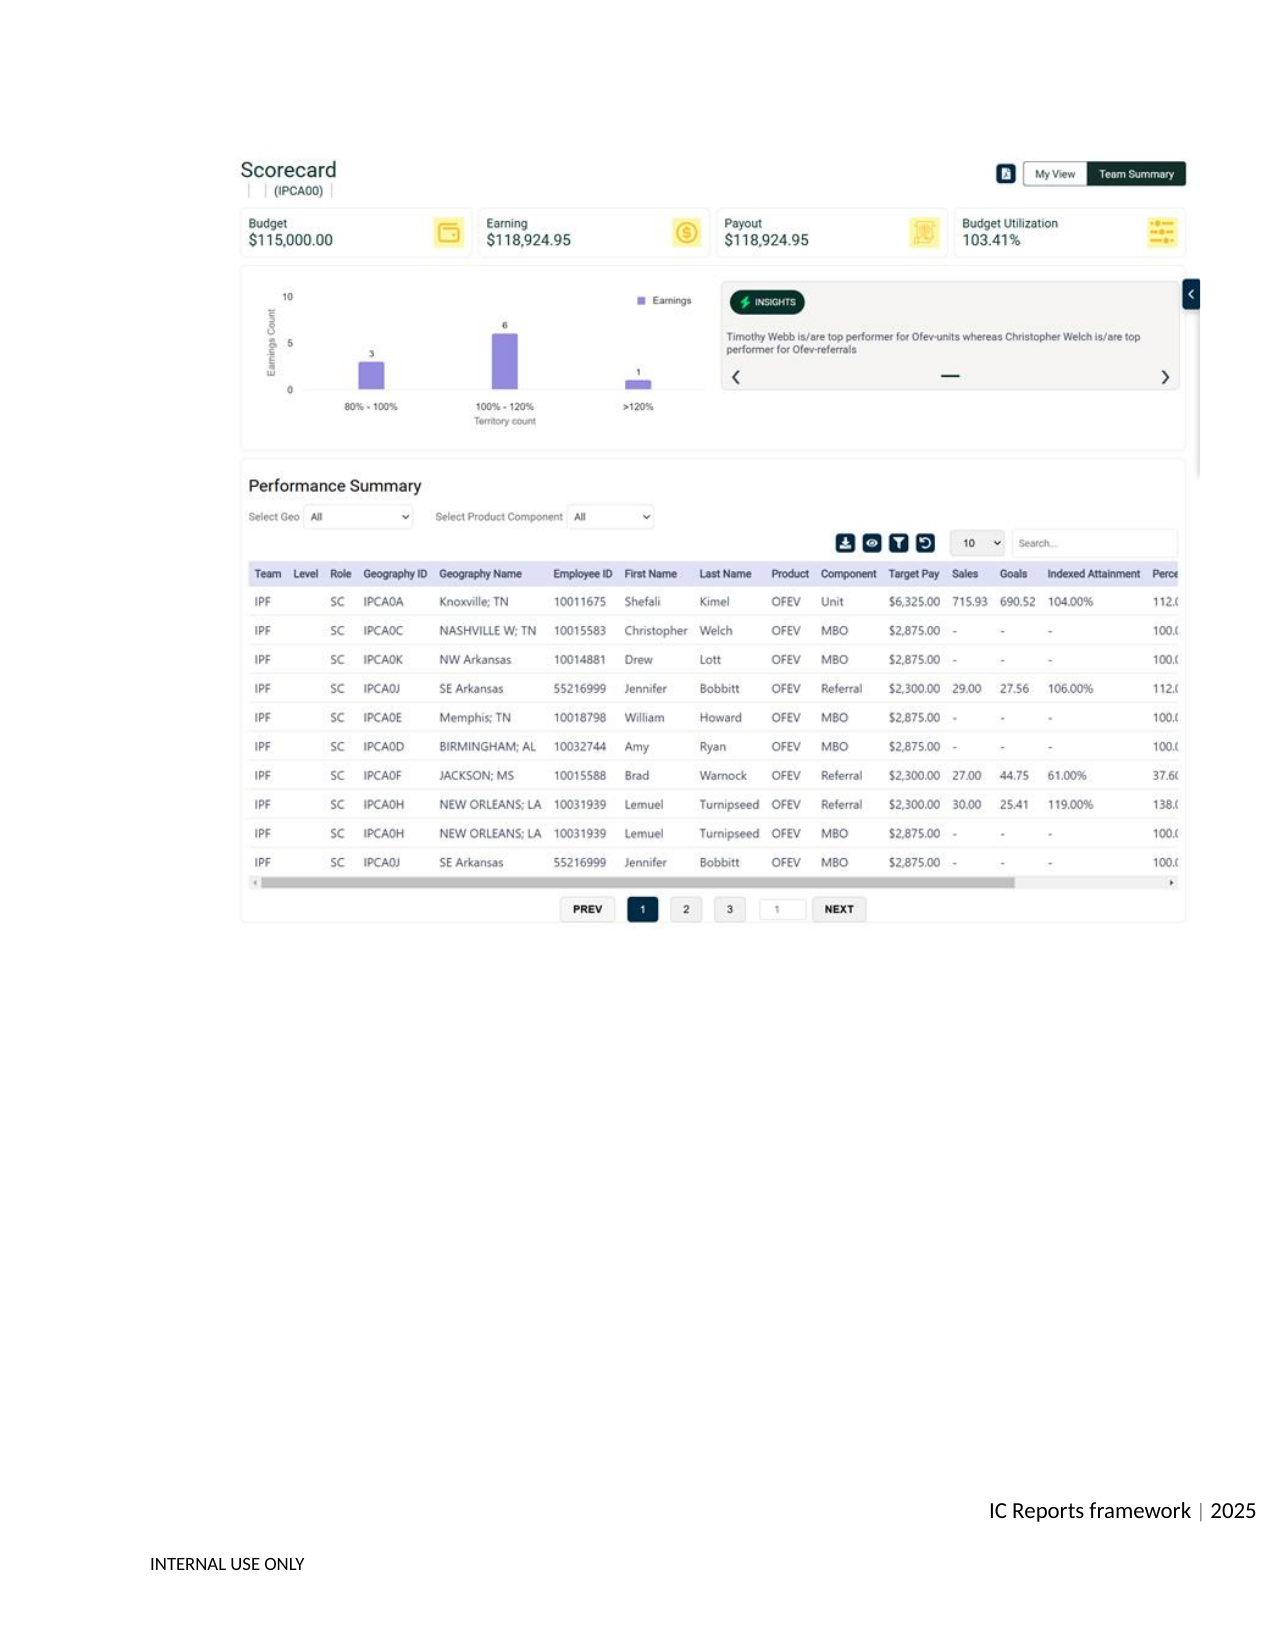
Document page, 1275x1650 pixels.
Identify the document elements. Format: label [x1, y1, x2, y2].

picture [225, 150, 1200, 930]
